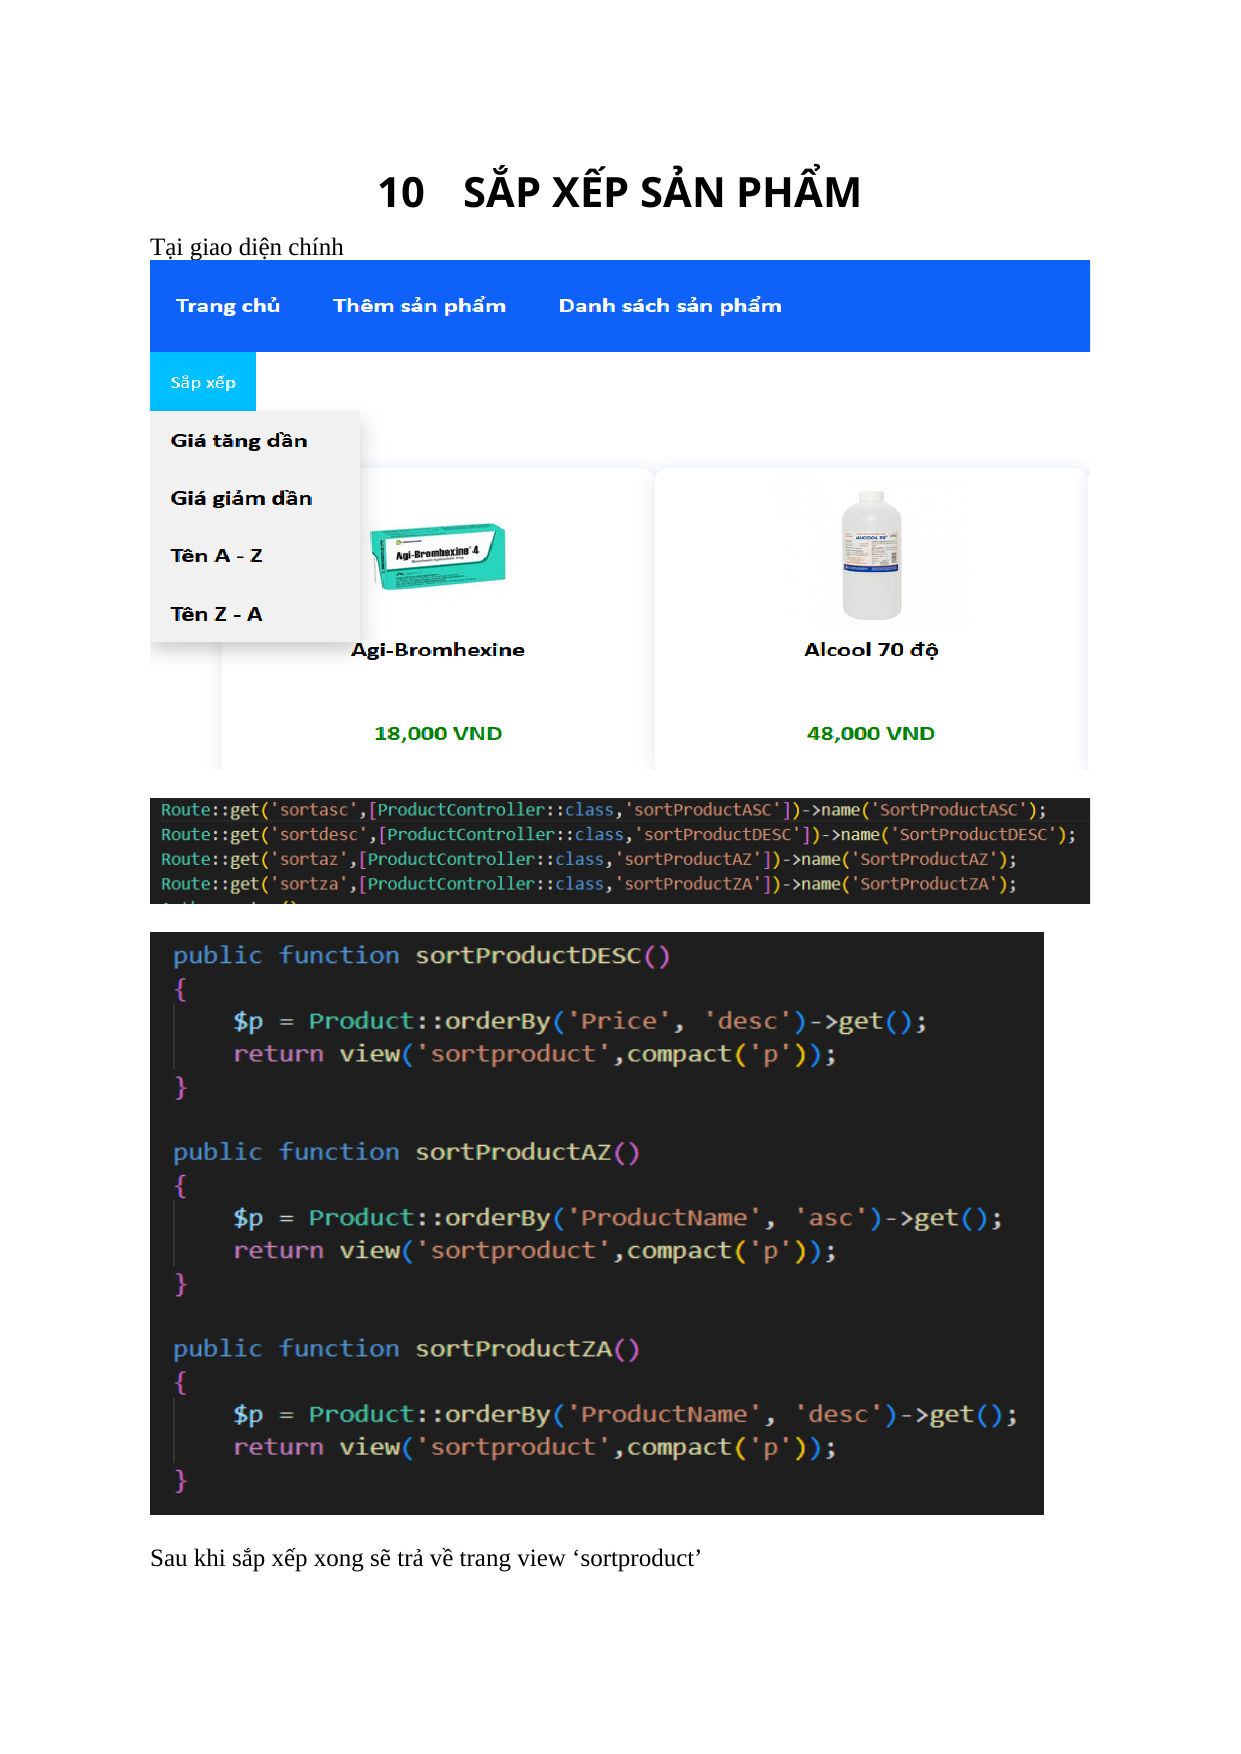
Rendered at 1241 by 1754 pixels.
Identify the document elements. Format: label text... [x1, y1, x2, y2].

picture [150, 798, 1091, 904]
picture [150, 932, 1044, 1515]
text Sau khi sắp xếp xong sẽ trả về trang view ‘sortproduct’ [150, 1543, 1090, 1572]
picture [150, 260, 1091, 770]
text Tại giao diện chính [150, 232, 1090, 260]
subtitle SẮP XẾP SẢN PHẨM [150, 162, 1090, 219]
